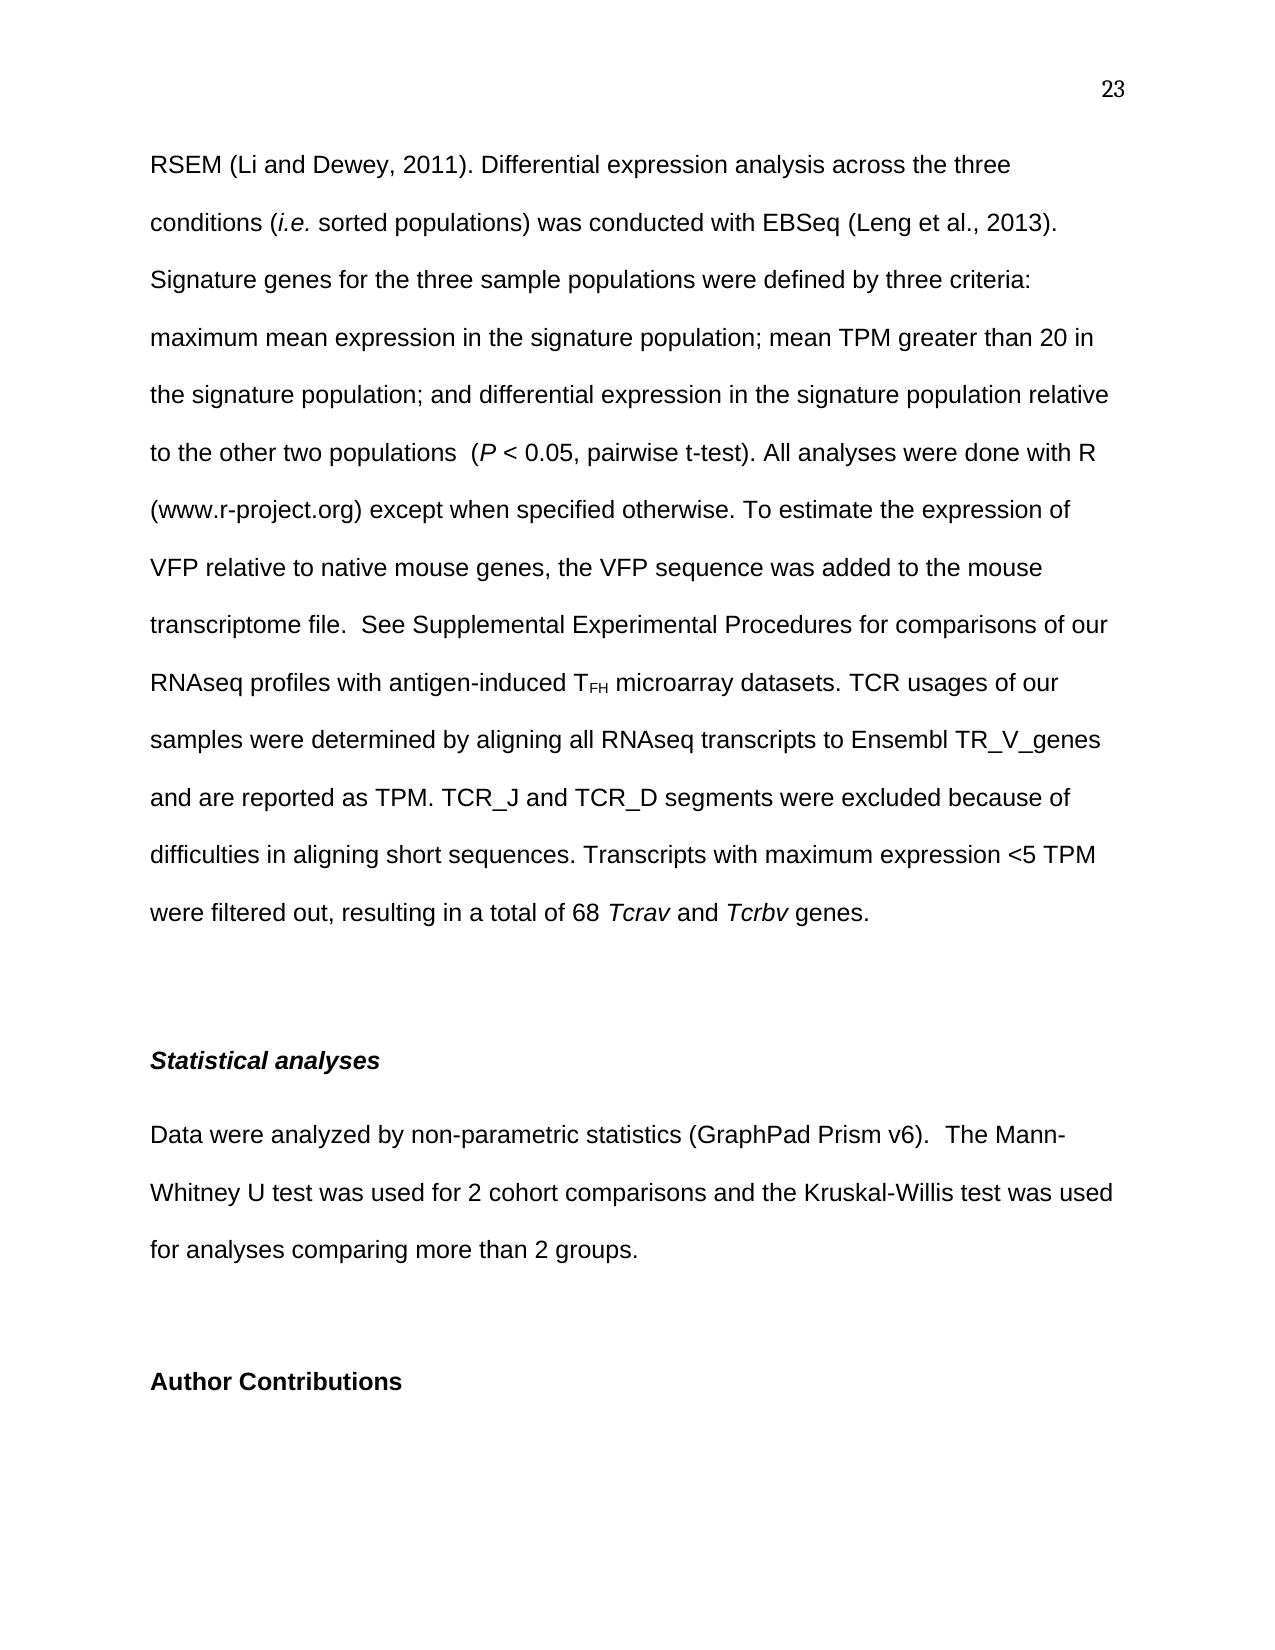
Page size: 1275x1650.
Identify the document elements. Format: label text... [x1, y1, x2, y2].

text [150, 150, 1125, 926]
text Statistical analyses [150, 1046, 1125, 1074]
text Data were analyzed by non-parametric statistics (GraphPad Prism v6). The Mann-Whitney U test was used for 2 cohort comparisons and the Kruskal-Willis test was used for analyses comparing more than 2 groups. [150, 1120, 1125, 1264]
text Author Contributions [150, 1367, 1125, 1395]
